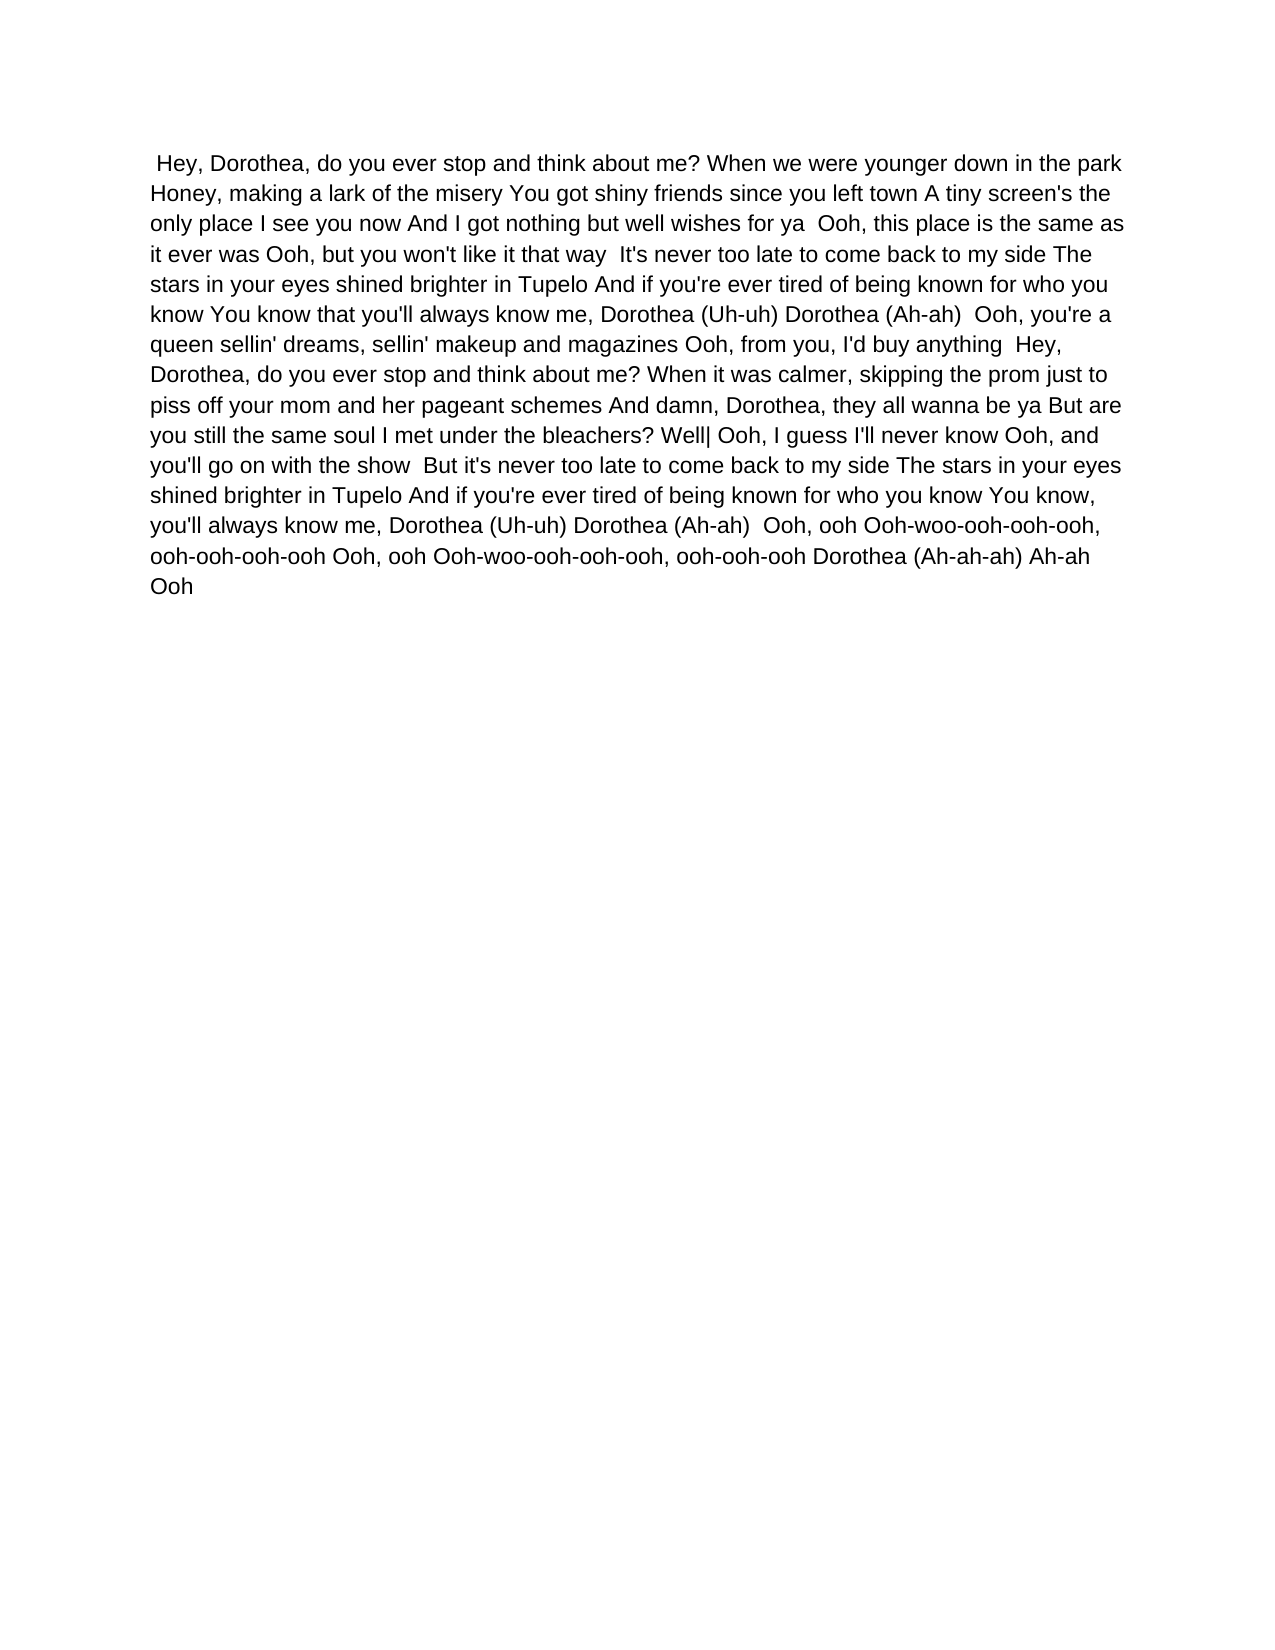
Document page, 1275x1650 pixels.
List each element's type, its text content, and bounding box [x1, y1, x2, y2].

text Hey, Dorothea, do you ever stop and think about me? When we were younger down in the park Honey, making a lark of the misery You got shiny friends since you left town A tiny screen's the only place I see you now And I got nothing but well wishes for ya Ooh, this place is the same as it ever was Ooh, but you won't like it that way It's never too late to come back to my side The stars in your eyes shined brighter in Tupelo And if you're ever tired of bеing known for who you know You know that you'll always know me, Dorothea (Uh-uh) Dorothea (Ah-ah) Ooh, you'rе a queen sellin' dreams, sellin' makeup and magazines Ooh, from you, I'd buy anything Hey, Dorothea, do you ever stop and think about me? When it was calmer, skipping the prom just to piss off your mom and her pageant schemes And damn, Dorothea, they all wanna be ya But are you still the same soul I met under the bleachers? Well| Ooh, I guess I'll never know Ooh, and you'll go on with the show But it's never too late to come back to my side The stars in your eyes shined brighter in Tupelo And if you're ever tired of being known for who you know You know, you'll always know me, Dorothea (Uh-uh) Dorothea (Ah-ah) Ooh, ooh Ooh-woo-ooh-ooh-ooh, ooh-ooh-ooh-ooh Ooh, ooh Ooh-woo-ooh-ooh-ooh, ooh-ooh-ooh Dorothea (Ah-ah-ah) Ah-ah Ooh [150, 150, 1125, 599]
